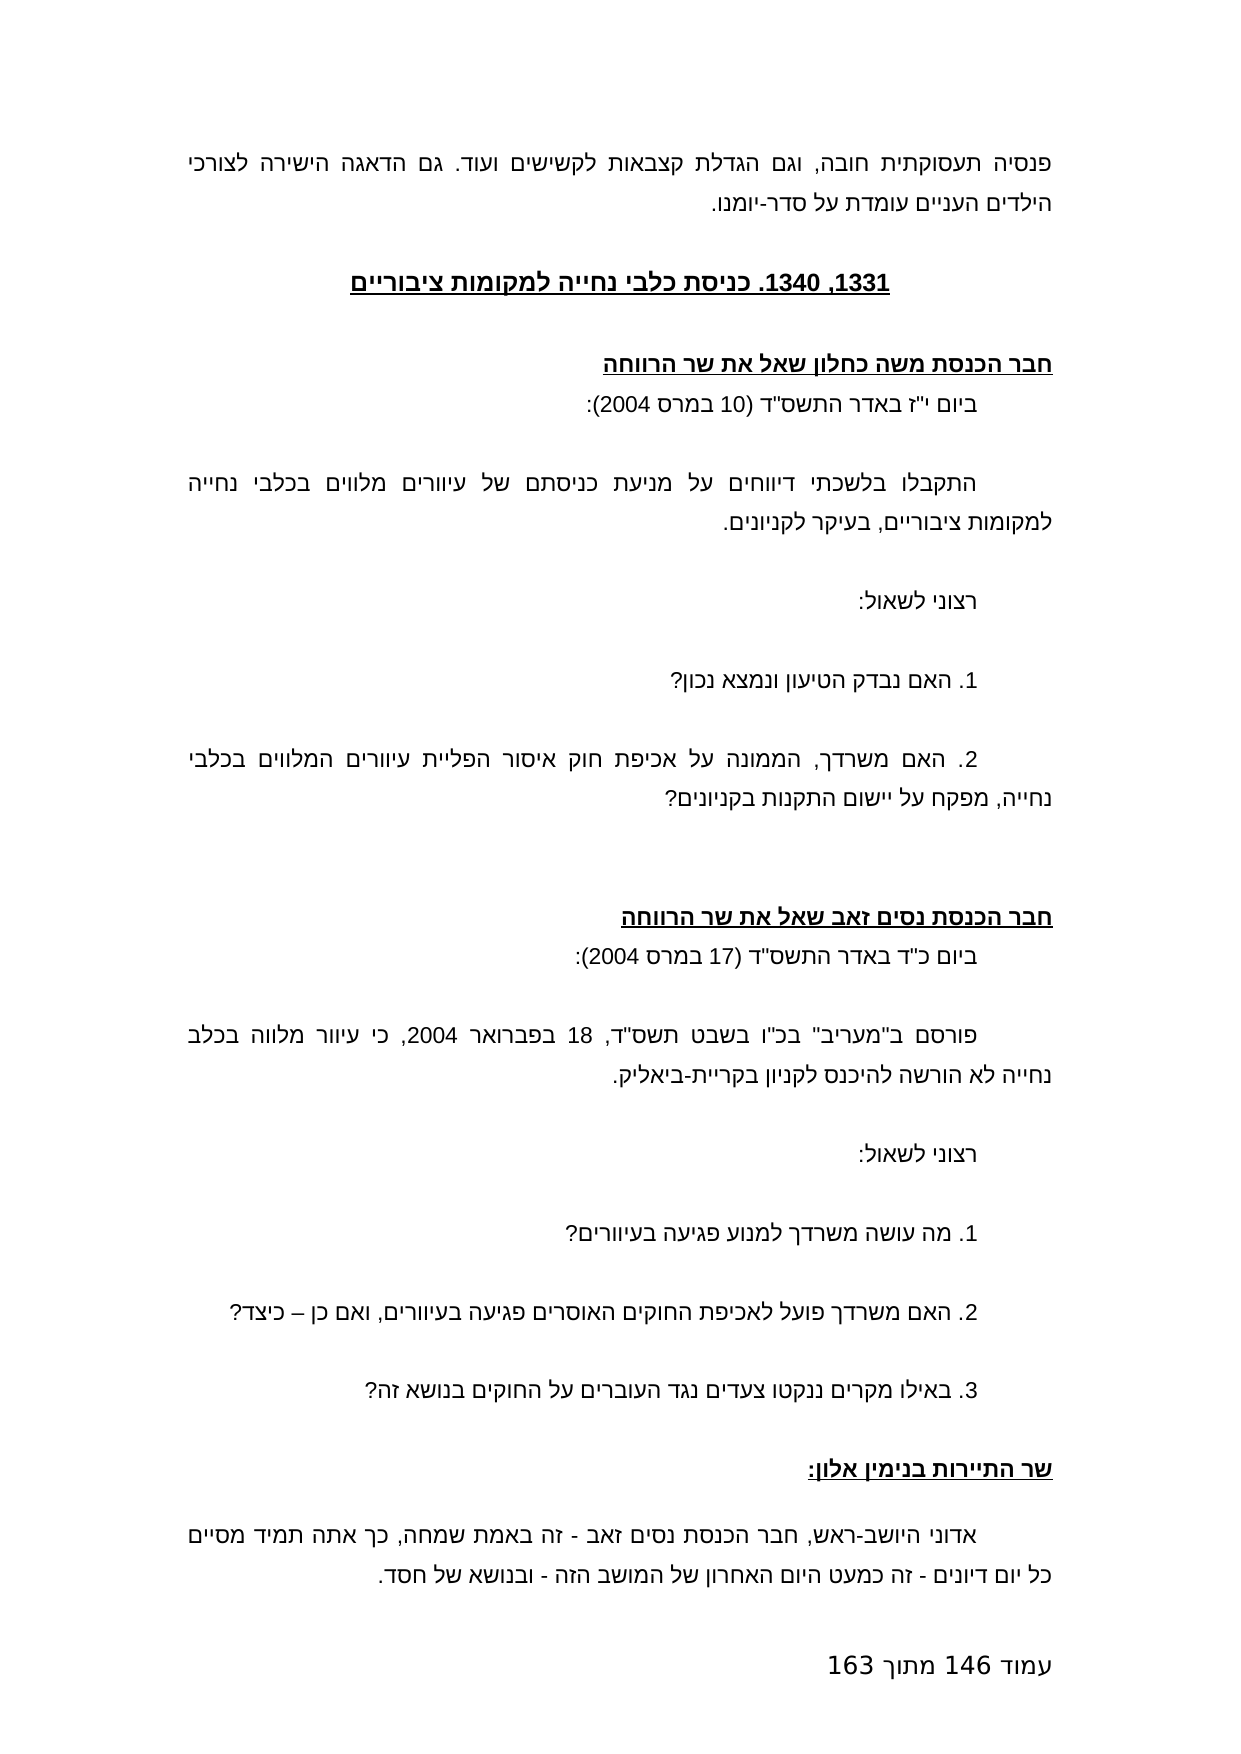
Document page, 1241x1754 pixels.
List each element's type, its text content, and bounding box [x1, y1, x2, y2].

text רצוני לשאול: [187, 1141, 1053, 1167]
text רצוני לשאול: [187, 588, 1053, 614]
text 1331, 1340. כניסת כלבי נחייה למקומות ציבוריים [187, 268, 1053, 297]
text חבר הכנסת משה כחלון שאל את שר הרווחה [187, 351, 1053, 377]
text שר התיירות בנימין אלון: [187, 1456, 1053, 1483]
text ביום י"ז באדר התשס"ד (10 במרס 2004): [187, 391, 1053, 417]
text 2. האם משרדך, הממונה על אכיפת חוק איסור הפליית עיוורים המלווים בכלבי נחייה, מפקח על יישום התקנות בקניונים? [187, 746, 1053, 812]
text 2. האם משרדך פועל לאכיפת החוקים האוסרים פגיעה בעיוורים, ואם כן – כיצד? [187, 1298, 1053, 1325]
text חבר הכנסת נסים זאב שאל את שר הרווחה [187, 904, 1053, 930]
text 1. האם נבדק הטיעון ונמצא נכון? [187, 667, 1053, 693]
text פורסם ב"מעריב" בכ"ו בשבט תשס"ד, 18 בפברואר 2004, כי עיוור מלווה בכלב נחייה לא הורשה להיכנס לקניון בקריית-ביאליק. [187, 1022, 1053, 1088]
text ביום כ"ד באדר התשס"ד (17 במרס 2004): [187, 943, 1053, 969]
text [187, 150, 1053, 216]
text 1. מה עושה משרדך למנוע פגיעה בעיוורים? [187, 1219, 1053, 1246]
text התקבלו בלשכתי דיווחים על מניעת כניסתם של עיוורים מלווים בכלבי נחייה למקומות ציבוריים, בעיקר לקניונים. [187, 469, 1053, 535]
text אדוני היושב-ראש, חבר הכנסת נסים זאב - זה באמת שמחה, כך אתה תמיד מסיים כל יום דיונים - זה כמעט היום האחרון של המושב הזה - ובנושא של חסד. [187, 1522, 1053, 1588]
text 3. באילו מקרים ננקטו צעדים נגד העוברים על החוקים בנושא זה? [187, 1377, 1053, 1404]
